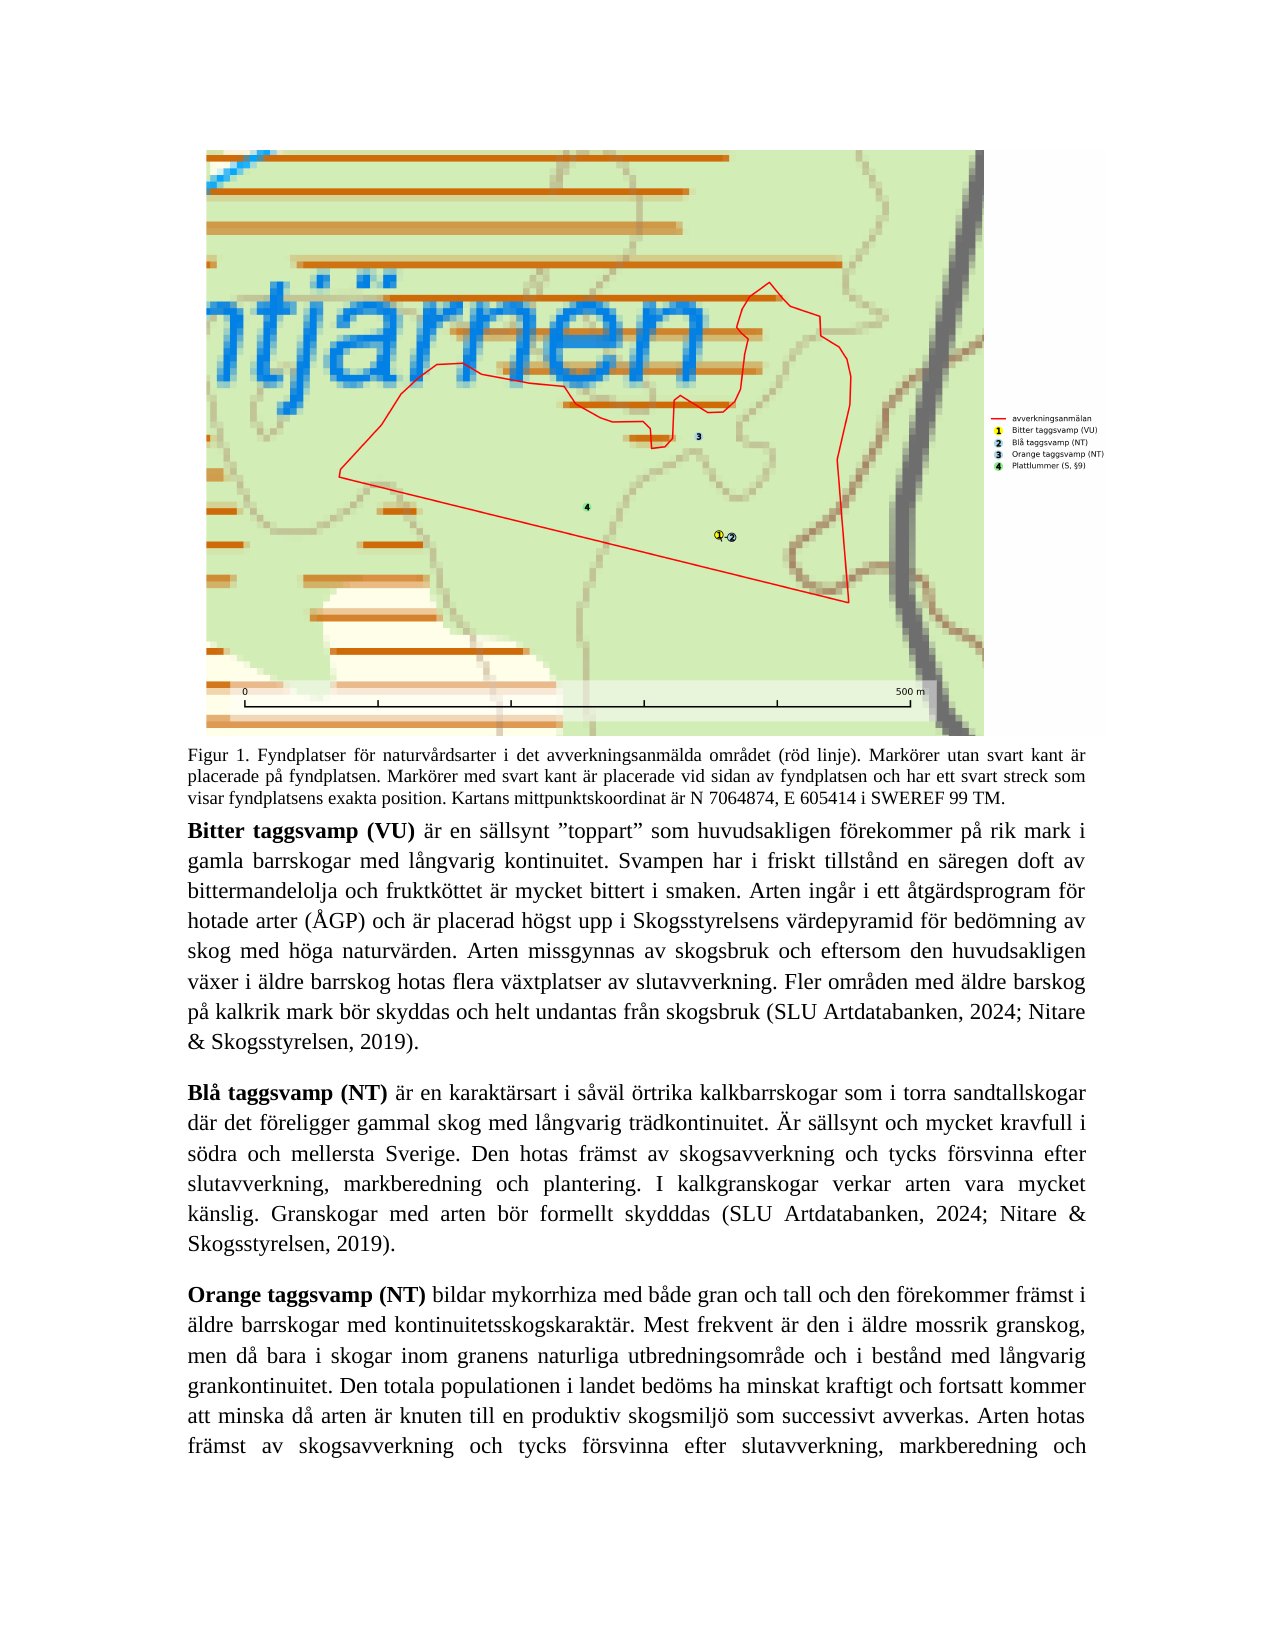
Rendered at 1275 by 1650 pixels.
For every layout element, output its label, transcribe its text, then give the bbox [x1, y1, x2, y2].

text Figur 1. Fyndplatser för naturvårdsarter i det avverkningsanmälda området (röd linje). Markörer utan svart kant är placerade på fyndplatsen. Markörer med svart kant är placerade vid sidan av fyndplatsen och har ett svart streck som visar fyndplatsens exakta position. Kartans mittpunktskoordinat är N 7064874, E 605414 i SWEREF 99 TM. [187, 744, 1087, 808]
text Bitter taggsvamp (VU) är en sällsynt ”toppart” som huvudsakligen förekommer på rik mark i gamla barrskogar med långvarig kontinuitet. Svampen har i friskt tillstånd en säregen doft av bittermandelolja och fruktköttet är mycket bittert i smaken. Arten ingår i ett åtgärdsprogram för hotade arter (ÅGP) och är placerad högst upp i Skogsstyrelsens värdepyramid för bedömning av skog med höga naturvärden. Arten missgynnas av skogsbruk och eftersom den huvudsakligen växer i äldre barrskog hotas flera växtplatser av slutavverkning. Fler områden med äldre barskog på kalkrik mark bör skyddas och helt undantas från skogsbruk (SLU Artdatabanken, 2024; Nitare & Skogsstyrelsen, 2019). [187, 817, 1087, 1054]
text Blå taggsvamp (NT) är en karaktärsart i såväl örtrika kalkbarrskogar som i torra sandtallskogar där det föreligger gammal skog med långvarig trädkontinuitet. Är sällsynt och mycket kravfull i södra och mellersta Sverige. Den hotas främst av skogsavverkning och tycks försvinna efter slutavverkning, markberedning och plantering. I kalkgranskogar verkar arten vara mycket känslig. Granskogar med arten bör formellt skydddas (SLU Artdatabanken, 2024; Nitare & Skogsstyrelsen, 2019). [187, 1079, 1087, 1257]
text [187, 1281, 1087, 1459]
picture [206, 150, 1107, 736]
